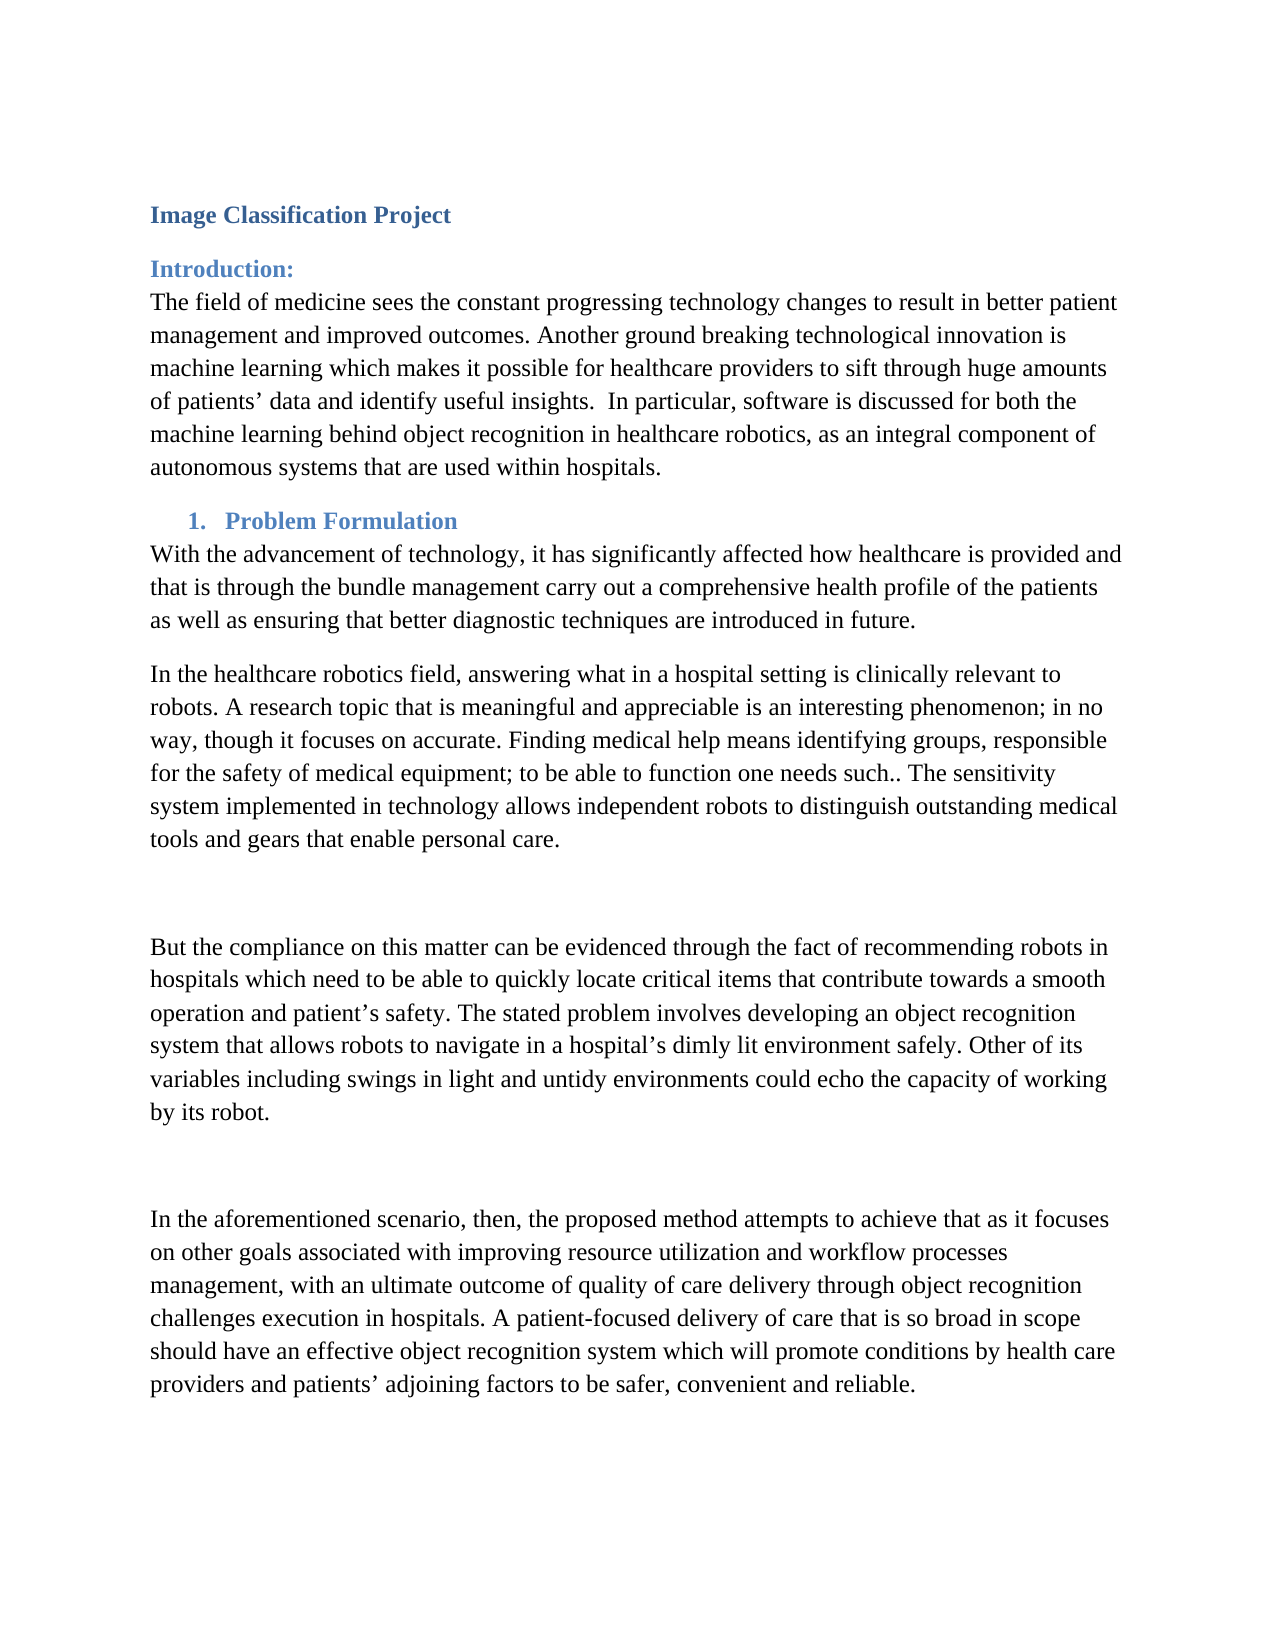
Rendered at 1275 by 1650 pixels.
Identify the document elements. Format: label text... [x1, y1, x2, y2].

text In the aforementioned scenario, then, the proposed method attempts to achieve that as it focuses on other goals associated with improving resource utilization and workflow processes management, with an ultimate outcome of quality of care delivery through object recognition challenges execution in hospitals. A patient-focused delivery of care that is so broad in scope should have an effective object recognition system which will promote conditions by health care providers and patients’ adjoining factors to be safer, convenient and reliable. [150, 1204, 1125, 1398]
subtitle Problem Formulation [187, 506, 1125, 534]
text The field of medicine sees the constant progressing technology changes to result in better patient management and improved outcomes. Another ground breaking technological innovation is machine learning which makes it possible for healthcare providers to sift through huge amounts of patients’ data and identify useful insights. In particular, software is discussed for both the machine learning behind object recognition in healthcare robotics, as an integral component of autonomous systems that are used within hospitals. [150, 287, 1125, 481]
text With the advancement of technology, it has significantly affected how healthcare is provided and that is through the bundle management carry out a comprehensive health profile of the patients as well as ensuring that better diagnostic techniques are introduced in future. [150, 539, 1125, 634]
subtitle Introduction: [150, 254, 1125, 283]
text But the compliance on this matter can be evidenced through the fact of recommending robots in hospitals which need to be able to quickly locate critical items that contribute towards a smooth operation and patient’s safety. The stated problem involves developing an object recognition system that allows robots to navigate in a hospital’s dimly lit environment safely. Other of its variables including swings in light and untidy environments could echo the capacity of working by its robot. [150, 932, 1125, 1125]
text In the healthcare robotics field, answering what in a hospital setting is clinically relevant to robots. A research topic that is meaningful and appreciable is an interesting phenomenon; in no way, though it focuses on accurate. Finding medical help means identifying groups, responsible for the safety of medical equipment; to be able to function one needs such.. The sensitivity system implemented in technology allows independent robots to distinguish outstanding medical tools and gears that enable personal care. [150, 659, 1125, 853]
subtitle Image Classification Project [150, 200, 1125, 229]
